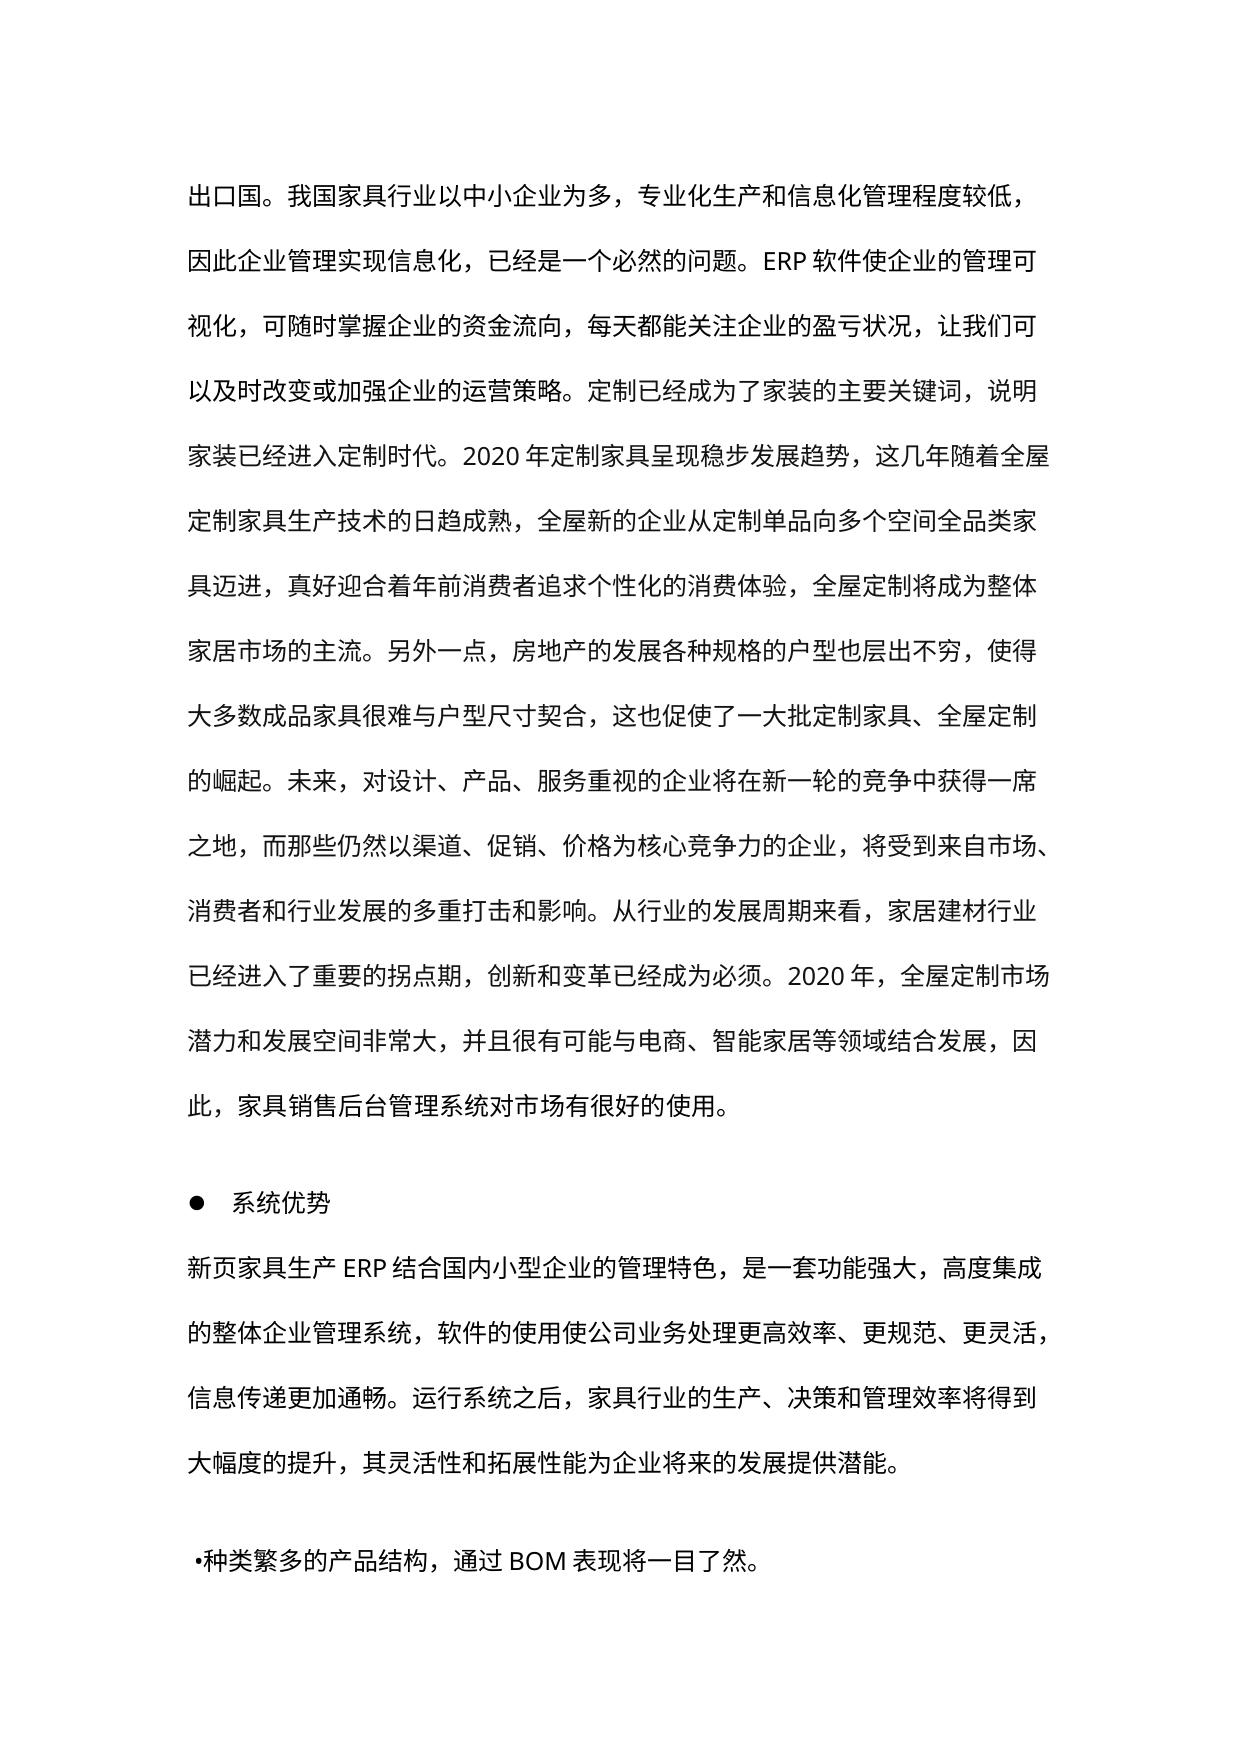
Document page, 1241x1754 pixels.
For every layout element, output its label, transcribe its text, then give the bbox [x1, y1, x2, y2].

text 新页家具生产ERP结合国内小型企业的管理特色，是一套功能强大，高度集成的整体企业管理系统，软件的使用使公司业务处理更高效率、更规范、更灵活，信息传递更加通畅。运行系统之后，家具行业的生产、决策和管理效率将得到大幅度的提升，其灵活性和拓展性能为企业将来的发展提供潜能。 [187, 1234, 1053, 1494]
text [187, 1527, 1053, 1592]
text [187, 162, 1053, 1137]
list 系统优势 [187, 1169, 1053, 1234]
